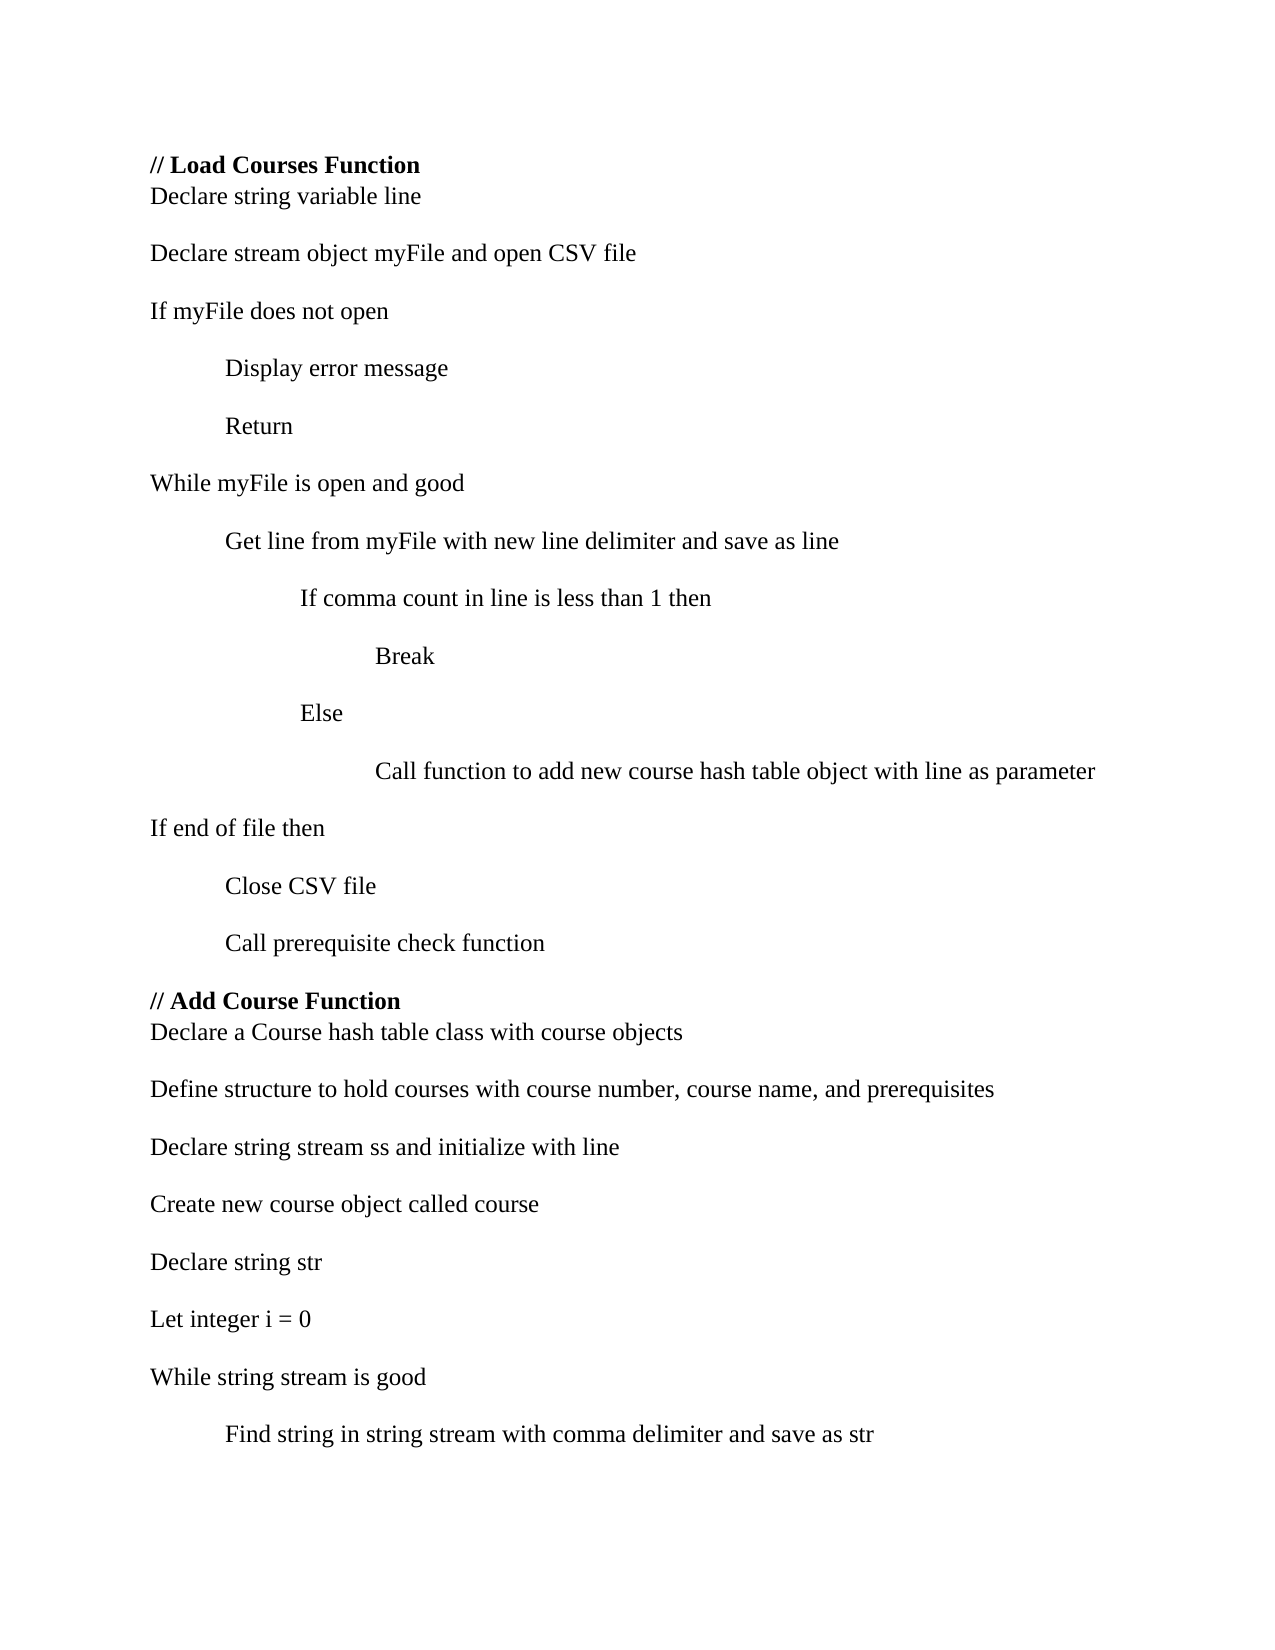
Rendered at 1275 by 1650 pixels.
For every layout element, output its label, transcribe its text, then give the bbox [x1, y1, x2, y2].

text If myFile does not open [150, 296, 1125, 325]
text Call function to add new course hash table object with line as parameter [150, 756, 1125, 785]
text If end of file then [150, 813, 1125, 842]
text Get line from myFile with new line delimiter and save as line [150, 526, 1125, 555]
text Let integer i = 0 [150, 1304, 1125, 1333]
text Declare stream object myFile and open CSV file [150, 238, 1125, 267]
text Declare string stream ss and initialize with line [150, 1132, 1125, 1161]
text Declare string variable line [150, 181, 1125, 210]
text Display error message [150, 353, 1125, 382]
text // Load Courses Function [150, 150, 1125, 179]
text If comma count in line is less than 1 then [150, 583, 1125, 612]
text Else [150, 698, 1125, 727]
text Declare string str [150, 1247, 1125, 1276]
text Find string in string stream with comma delimiter and save as str [150, 1419, 1125, 1448]
text Declare a Course hash table class with course objects [150, 1017, 1125, 1046]
text Close CSV file [150, 871, 1125, 900]
text Call prerequisite check function [150, 928, 1125, 957]
text Break [150, 641, 1125, 670]
text Define structure to hold courses with course number, course name, and prerequisites [150, 1074, 1125, 1103]
text Return [150, 411, 1125, 440]
text Create new course object called course [150, 1189, 1125, 1218]
text // Add Course Function [150, 986, 1125, 1015]
text While string stream is good [150, 1362, 1125, 1391]
text While myFile is open and good [150, 468, 1125, 497]
